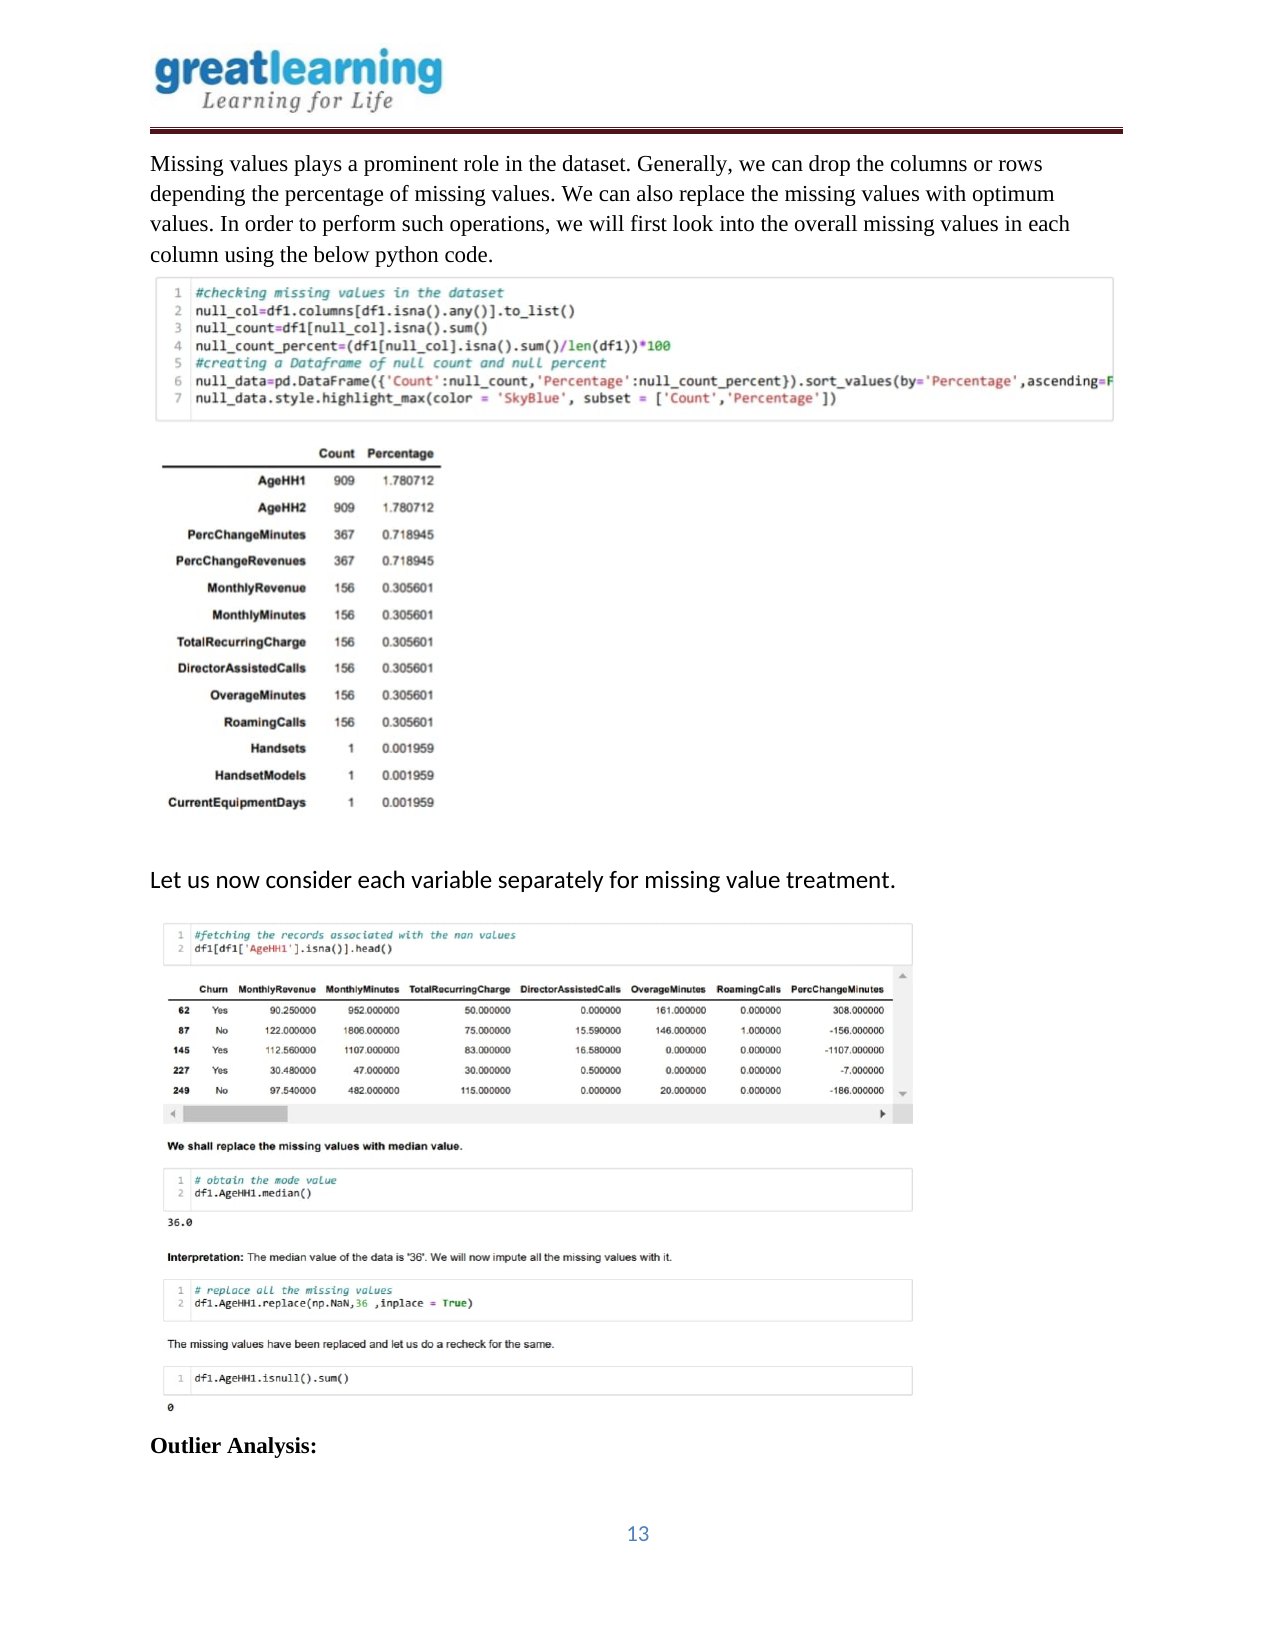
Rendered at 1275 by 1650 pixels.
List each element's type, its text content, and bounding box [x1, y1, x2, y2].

text Outlier Analysis: [150, 1432, 1125, 1458]
picture [150, 271, 1125, 839]
text Missing values plays a prominent role in the dataset. Generally, we can drop the columns or rows depending the percentage of missing values. We can also replace the missing values with optimum values. In order to perform such operations, we will first look into the overall missing values in each column using the below python code. [150, 150, 1125, 271]
text Let us now consider each variable separately for missing value treatment. [150, 864, 1125, 894]
picture [150, 43, 446, 115]
picture [160, 919, 926, 1432]
